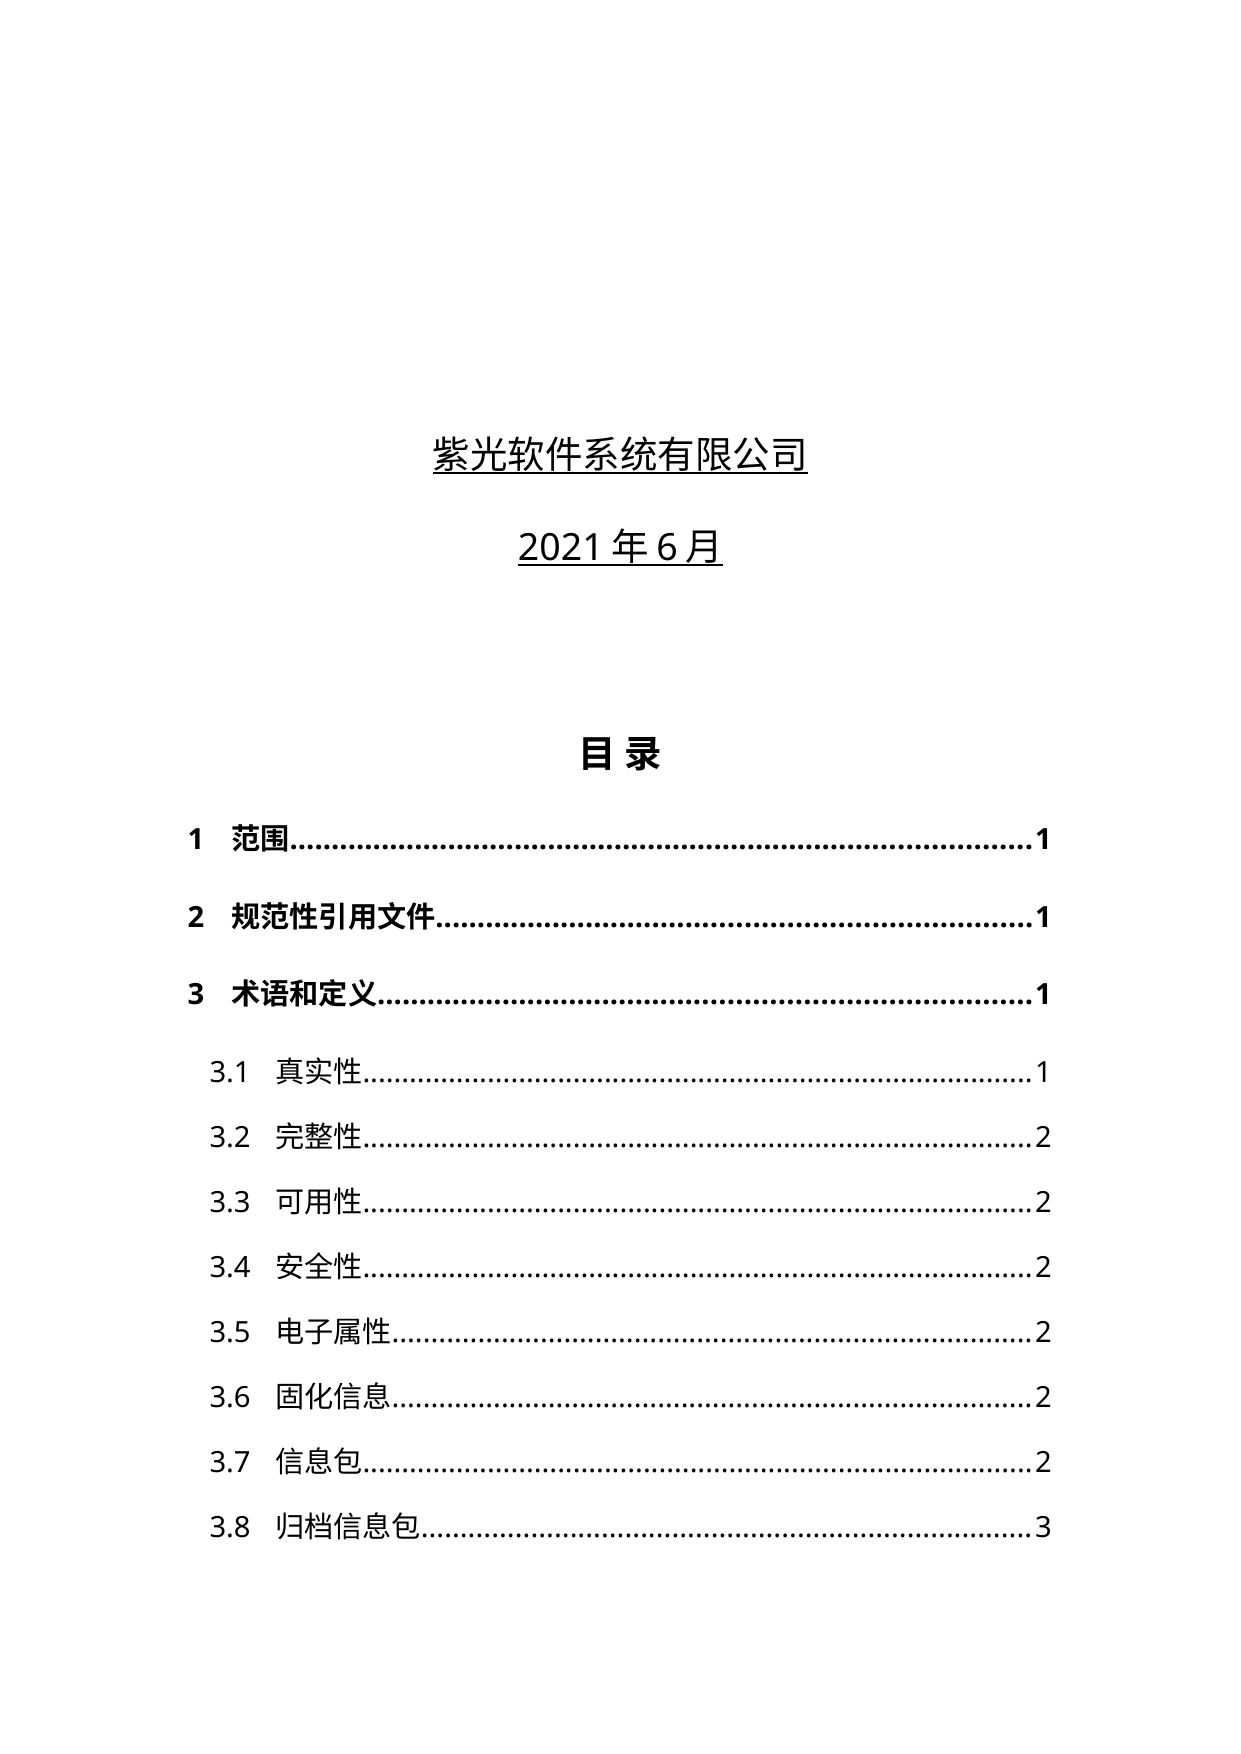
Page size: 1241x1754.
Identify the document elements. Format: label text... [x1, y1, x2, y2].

text 3.8 归档信息包 3 [209, 1492, 1053, 1557]
text 3.2 完整性 2 [209, 1102, 1053, 1167]
text 3 术语和定义 1 [187, 960, 1053, 1025]
text 3.5 电子属性 2 [209, 1297, 1053, 1362]
subtitle 目 录 [187, 719, 1053, 784]
text 1 范围 1 [187, 805, 1053, 870]
text 3.7 信息包 2 [209, 1427, 1053, 1492]
text 紫光软件系统有限公司 [187, 420, 1053, 485]
text 3.6 固化信息 2 [209, 1362, 1053, 1427]
text 3.4 安全性 2 [209, 1232, 1053, 1297]
text 3.1 真实性 1 [209, 1037, 1053, 1102]
text 2021年6月 [187, 512, 1053, 577]
text 2 规范性引用文件 1 [187, 882, 1053, 947]
text 3.3 可用性 2 [209, 1167, 1053, 1232]
